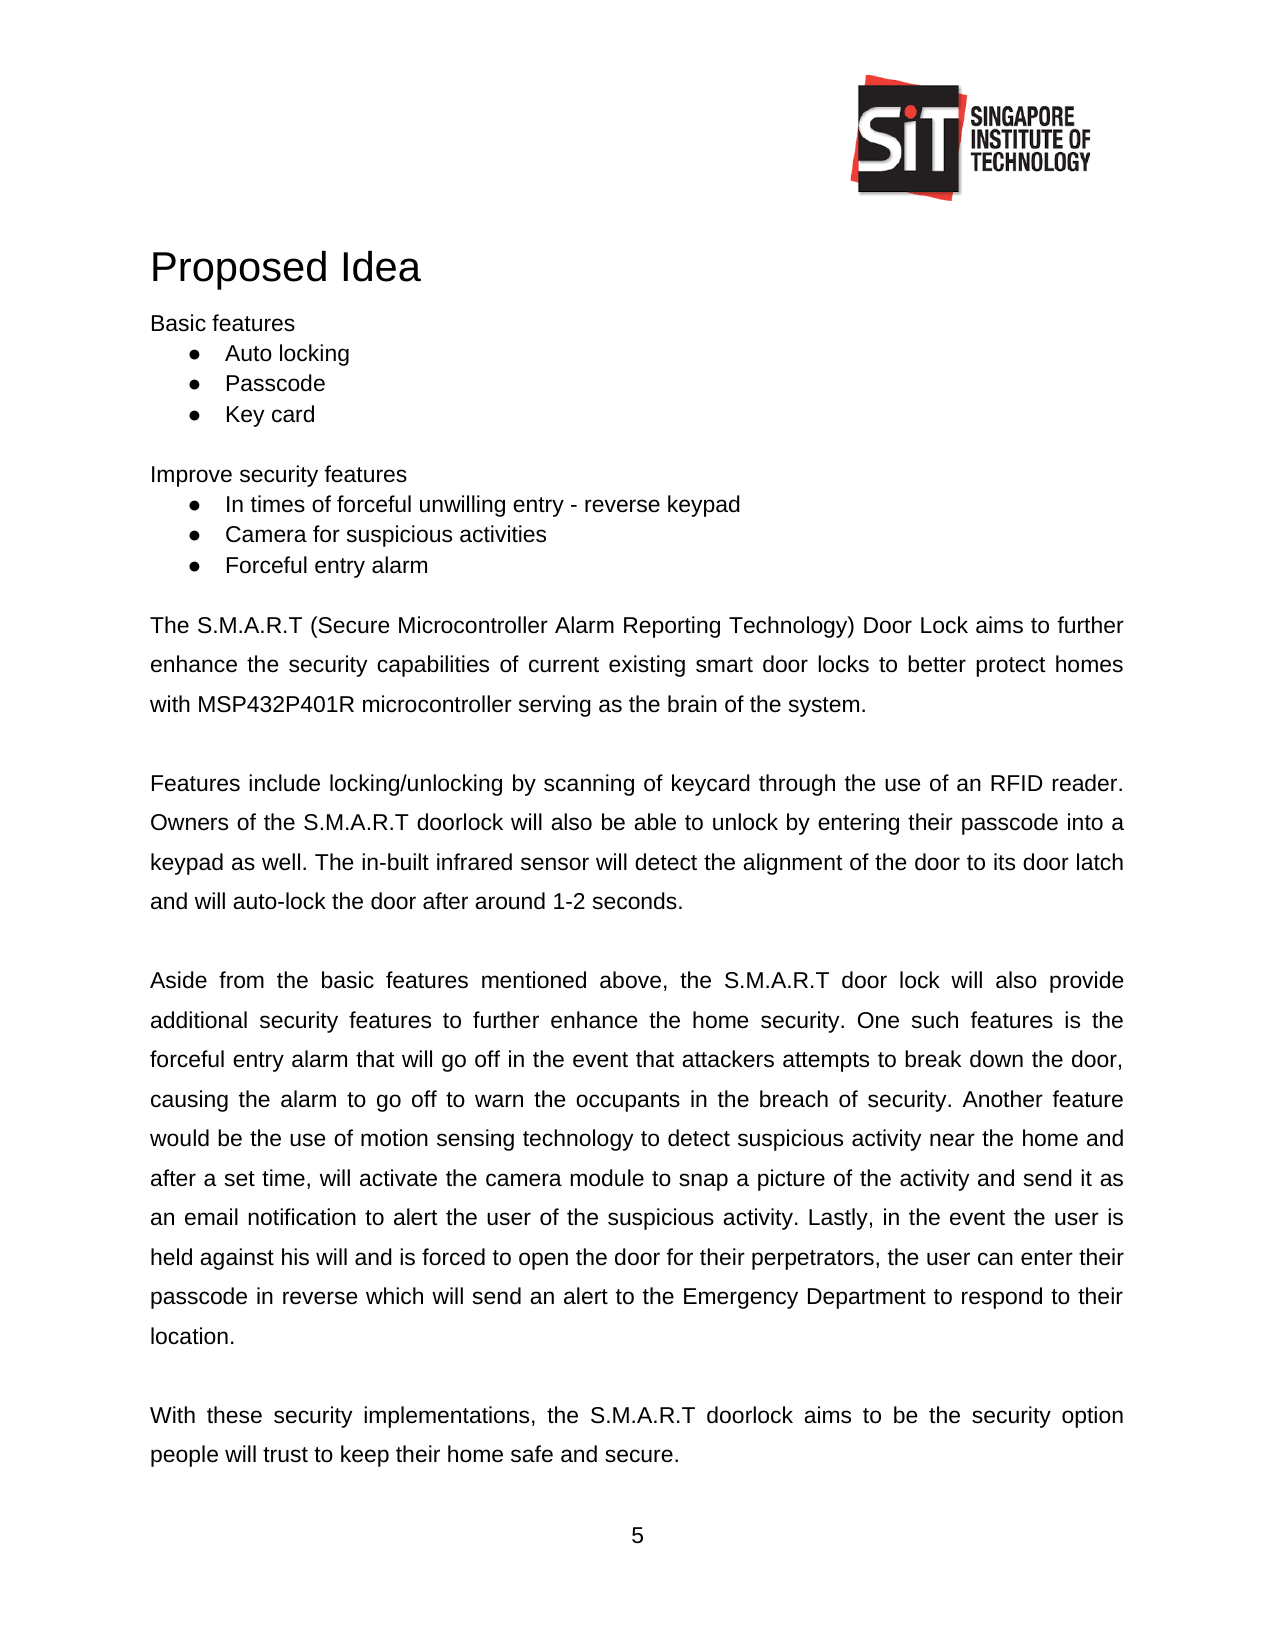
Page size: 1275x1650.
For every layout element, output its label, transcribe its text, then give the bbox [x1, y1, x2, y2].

text The S.M.A.R.T (Secure Microcontroller Alarm Reporting Technology) Door Lock aims to further enhance the security capabilities of current existing smart door locks to better protect homes with MSP432P401R microcontroller serving as the brain of the system. [150, 612, 1125, 717]
subtitle Proposed Idea [150, 242, 1125, 290]
text Aside from the basic features mentioned above, the S.M.A.R.T door lock will also provide additional security features to further enhance the home security. One such features is the forceful entry alarm that will go off in the event that attackers attempts to break down the door, causing the alarm to go off to warn the occupants in the breach of security. Another feature would be the use of motion sensing technology to detect suspicious activity near the home and after a set time, will activate the camera module to snap a picture of the activity and send it as an email notification to alert the user of the suspicious activity. Lastly, in the event the user is held against his will and is forced to open the door for their perpetrators, the user can enter their passcode in reverse which will send an alert to the Emergency Department to respond to their location. [150, 967, 1125, 1349]
text Features include locking/unlocking by scanning of keycard through the use of an RFID reader. Owners of the S.M.A.R.T doorlock will also be able to unlock by entering their passcode into a keypad as well. The in-built infrared sensor will detect the alignment of the door to its door latch and will auto-lock the door after around 1-2 seconds. [150, 770, 1125, 915]
text With these security implementations, the S.M.A.R.T doorlock aims to be the security option people will trust to keep their home safe and secure. [150, 1402, 1125, 1467]
picture [850, 75, 1091, 201]
text Improve security features [150, 461, 1125, 487]
list In times of forceful unwilling entry - reverse keypad [187, 491, 1125, 517]
list Auto locking [187, 340, 1125, 366]
list Key card [187, 401, 1125, 427]
list Forceful entry alarm [187, 552, 1125, 578]
text Basic features [150, 310, 1125, 336]
list Passcode [187, 370, 1125, 397]
list Camera for suspicious activities [187, 521, 1125, 548]
